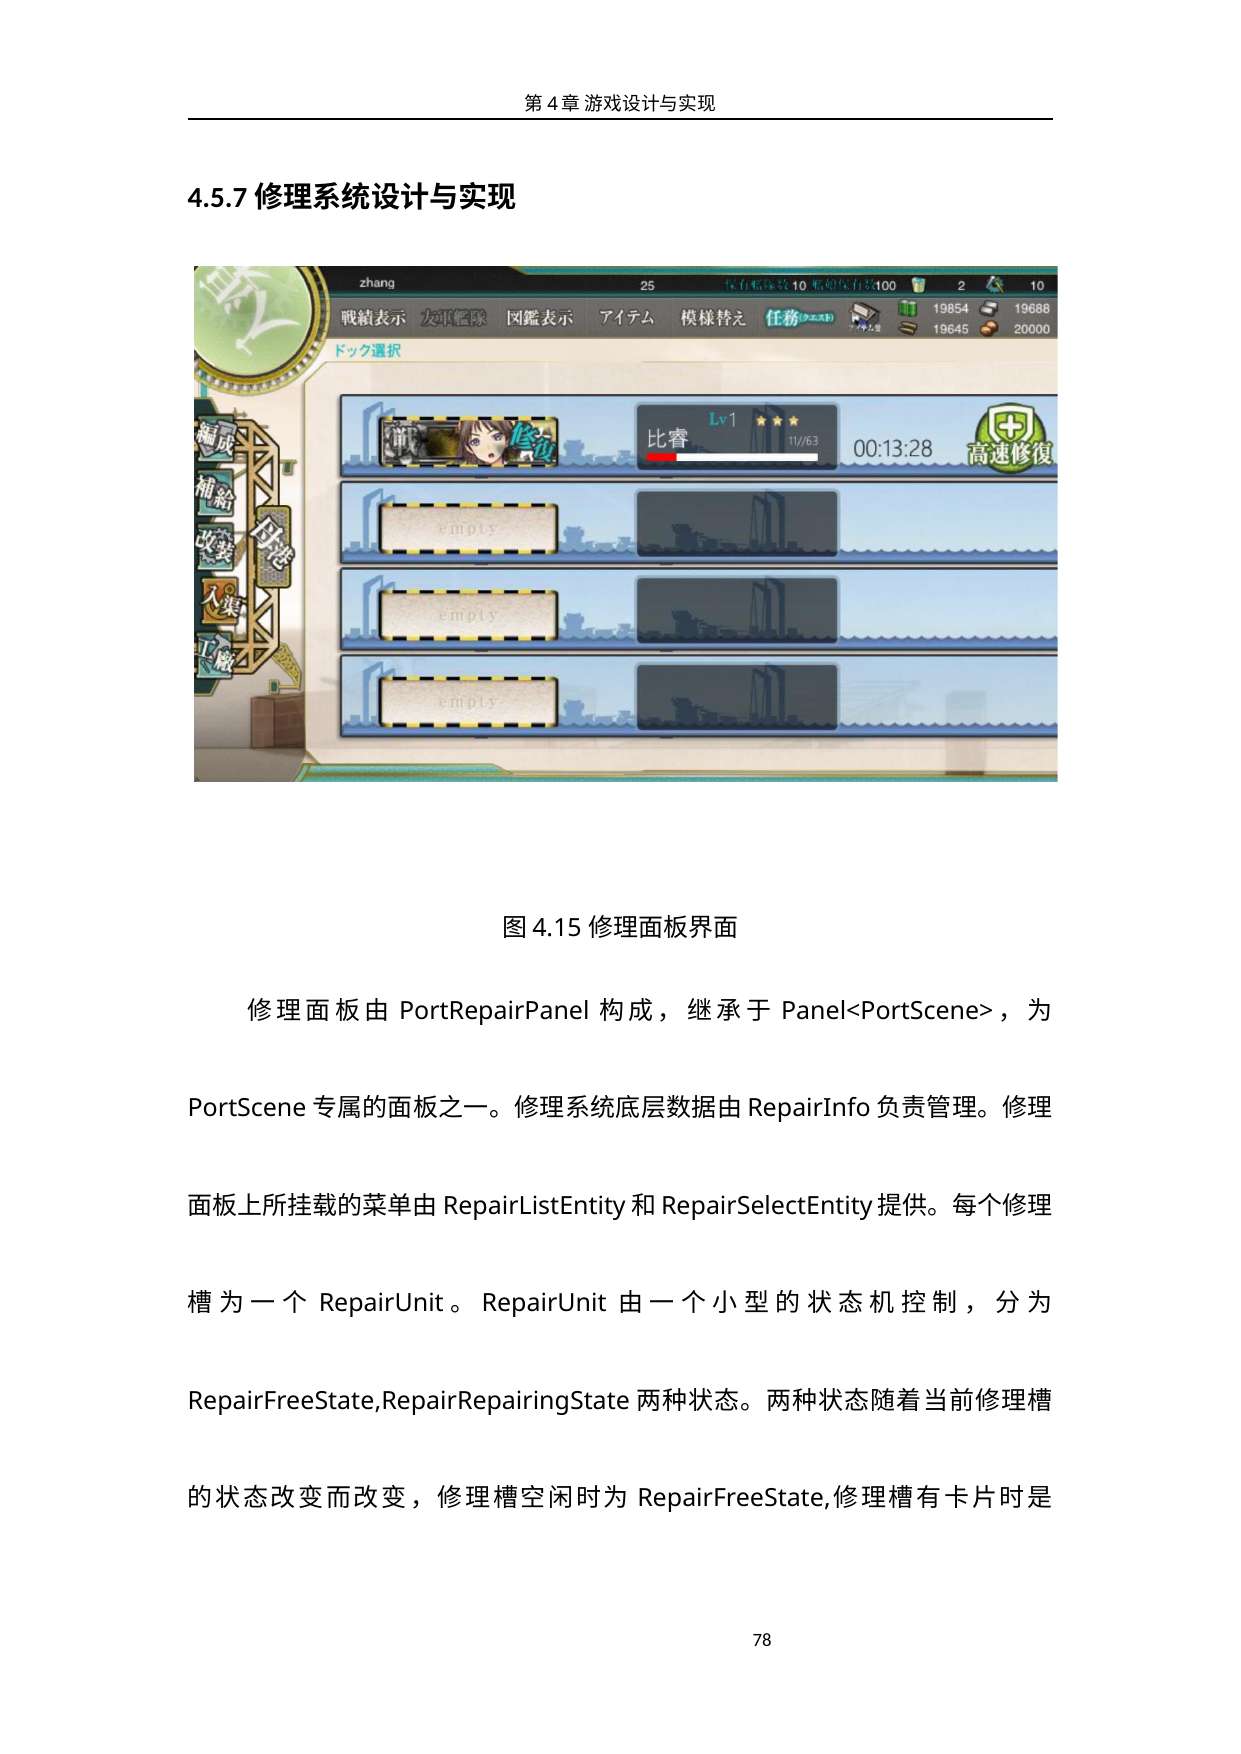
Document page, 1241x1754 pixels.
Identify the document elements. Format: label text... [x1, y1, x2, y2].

picture [194, 266, 1058, 782]
text 4.5.7 修理系统设计与实现 [187, 162, 1053, 227]
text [187, 976, 1053, 1528]
